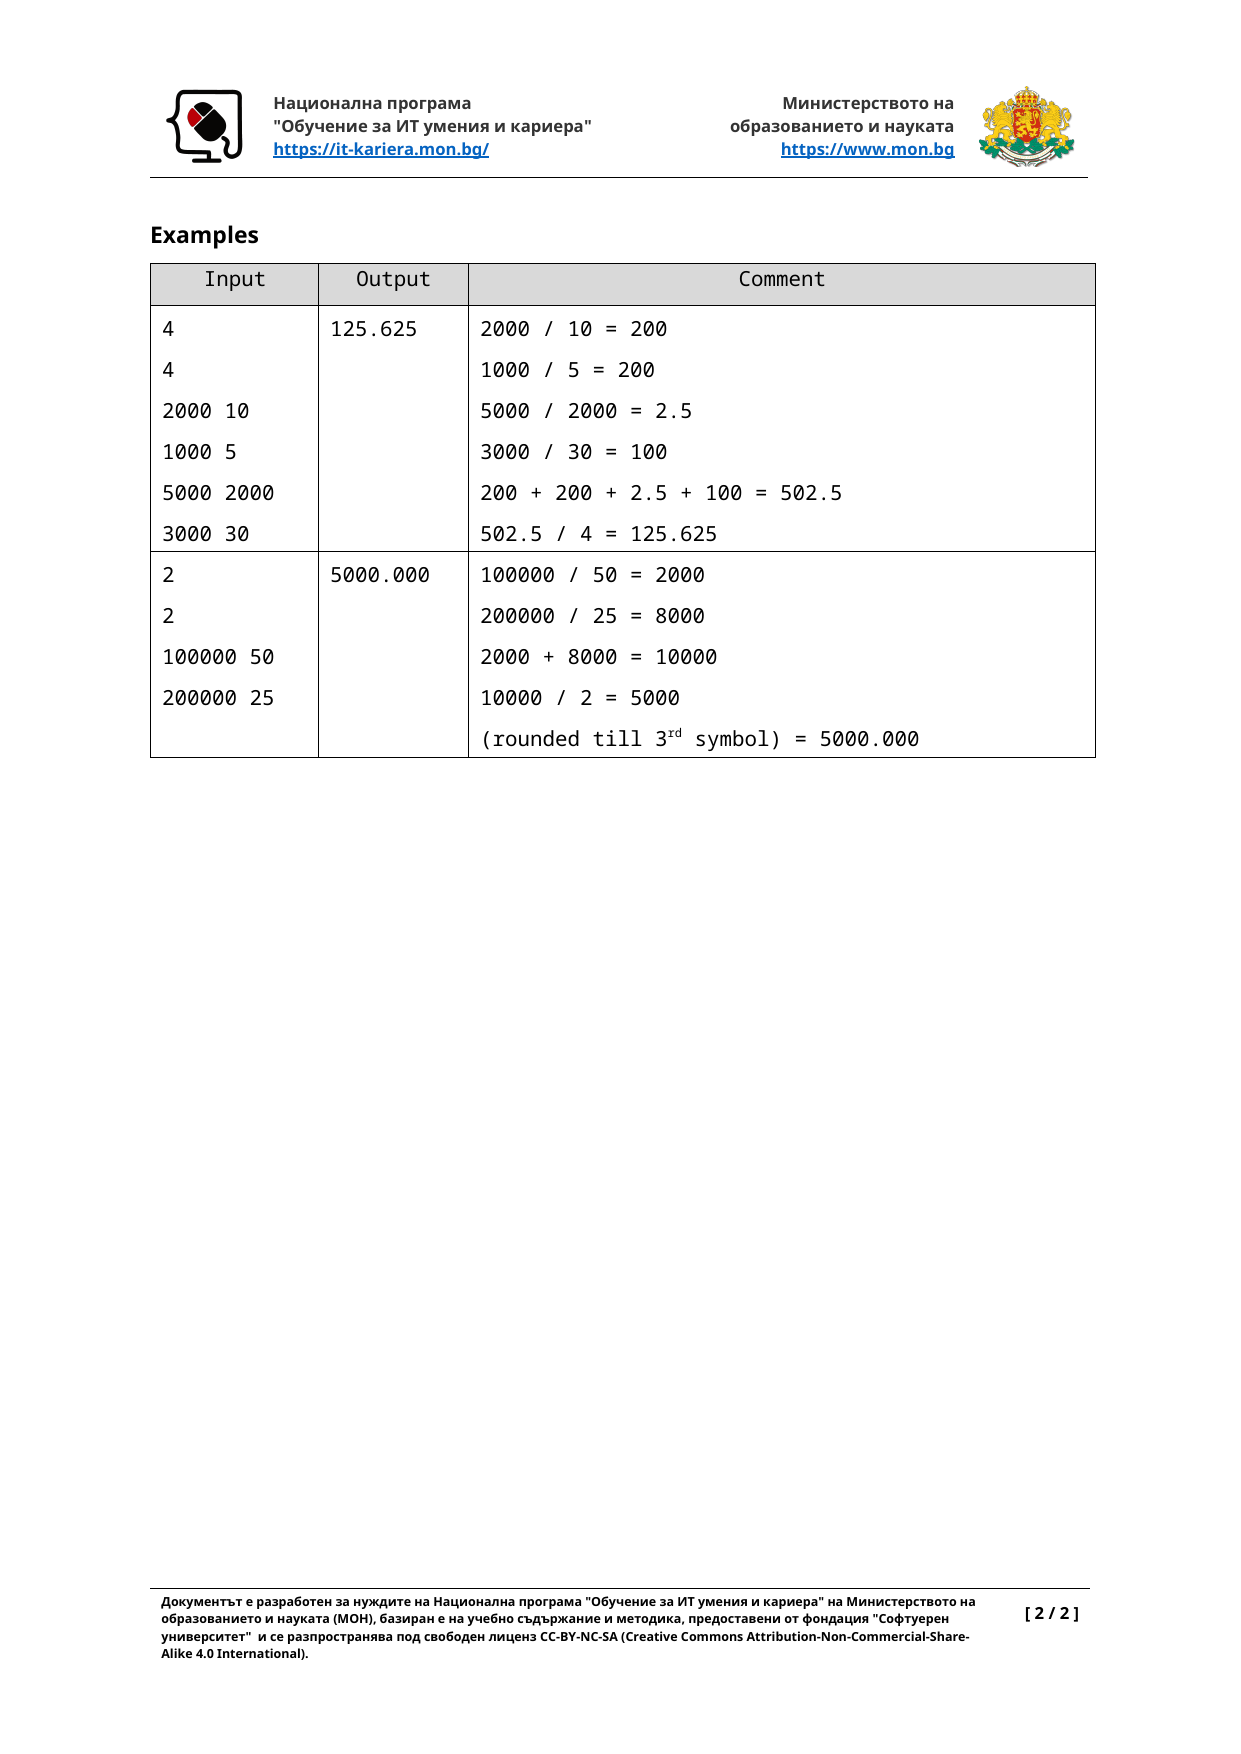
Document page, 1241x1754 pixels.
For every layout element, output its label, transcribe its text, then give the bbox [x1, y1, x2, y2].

table_cell 5000.000 [319, 552, 468, 757]
table_header Comment [469, 264, 1095, 305]
table_cell 2 2 100000 50 200000 25 [151, 552, 318, 757]
picture [161, 81, 251, 171]
table_cell 100000 / 50 = 2000 200000 / 25 = 8000 2000 + 8000 = 10000 10000 / 2 = 5000 (rounded till 3rd symbol) = 5000.000 [469, 552, 1095, 757]
table_header Input [151, 264, 318, 305]
table_header Output [319, 264, 468, 305]
table_cell 125.625 [319, 306, 468, 551]
picture [978, 85, 1075, 167]
subtitle Examples [150, 219, 1090, 250]
table_cell 4 4 2000 10 1000 5 5000 2000 3000 30 [151, 306, 318, 551]
table_cell 2000 / 10 = 200 1000 / 5 = 200 5000 / 2000 = 2.5 3000 / 30 = 100 200 + 200 + 2.5 + 100 = 502.5 502.5 / 4 = 125.625 [469, 306, 1095, 551]
